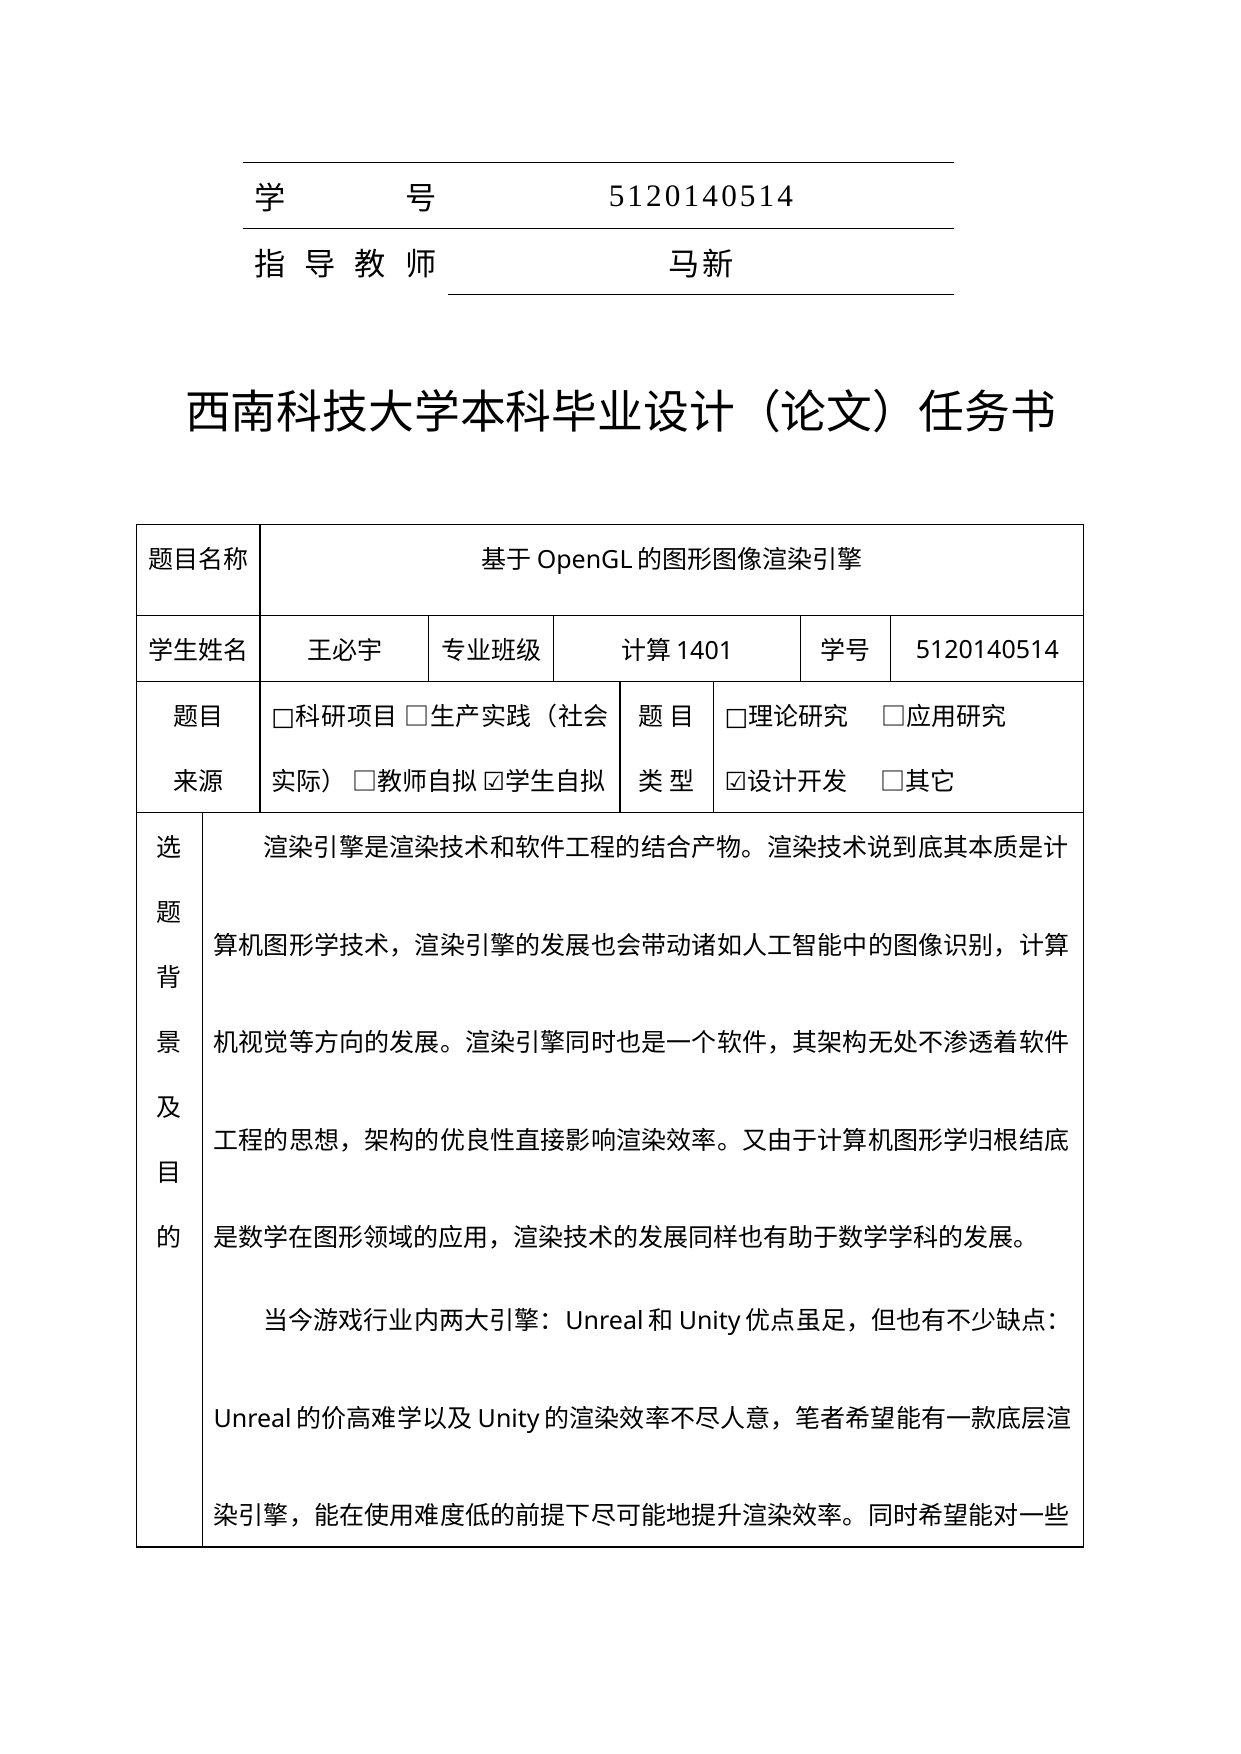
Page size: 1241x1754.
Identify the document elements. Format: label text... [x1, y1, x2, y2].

table_cell 选题背景及目的 [137, 813, 202, 1546]
table_header 题目名称 [137, 525, 259, 615]
table_cell 学号 [801, 616, 890, 681]
table_cell 5120140514 [891, 616, 1083, 681]
table_cell 题目 来源 [137, 682, 259, 812]
table_cell 计算1401 [554, 616, 800, 681]
table_cell 指导教师 [243, 229, 447, 294]
table_cell 学生姓名 [137, 616, 259, 681]
table_cell 5120140514 [448, 163, 954, 228]
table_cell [203, 813, 1083, 1546]
text 西南科技大学本科毕业设计（论文）任务书 [148, 360, 1093, 458]
table_cell 马新 [448, 229, 954, 294]
table_cell 专业班级 [429, 616, 553, 681]
table_cell □理论研究 □应用研究 ☑设计开发 □其它 [714, 682, 1083, 812]
table_cell 王必宇 [261, 616, 428, 681]
table_cell 学 号 [243, 163, 447, 228]
table_cell 题 目 类 型 [621, 682, 713, 812]
table_header 基于OpenGL的图形图像渲染引擎 [261, 525, 1083, 615]
table_cell □科研项目 □生产实践（社会实际） □教师自拟 ☑学生自拟 [261, 682, 619, 812]
